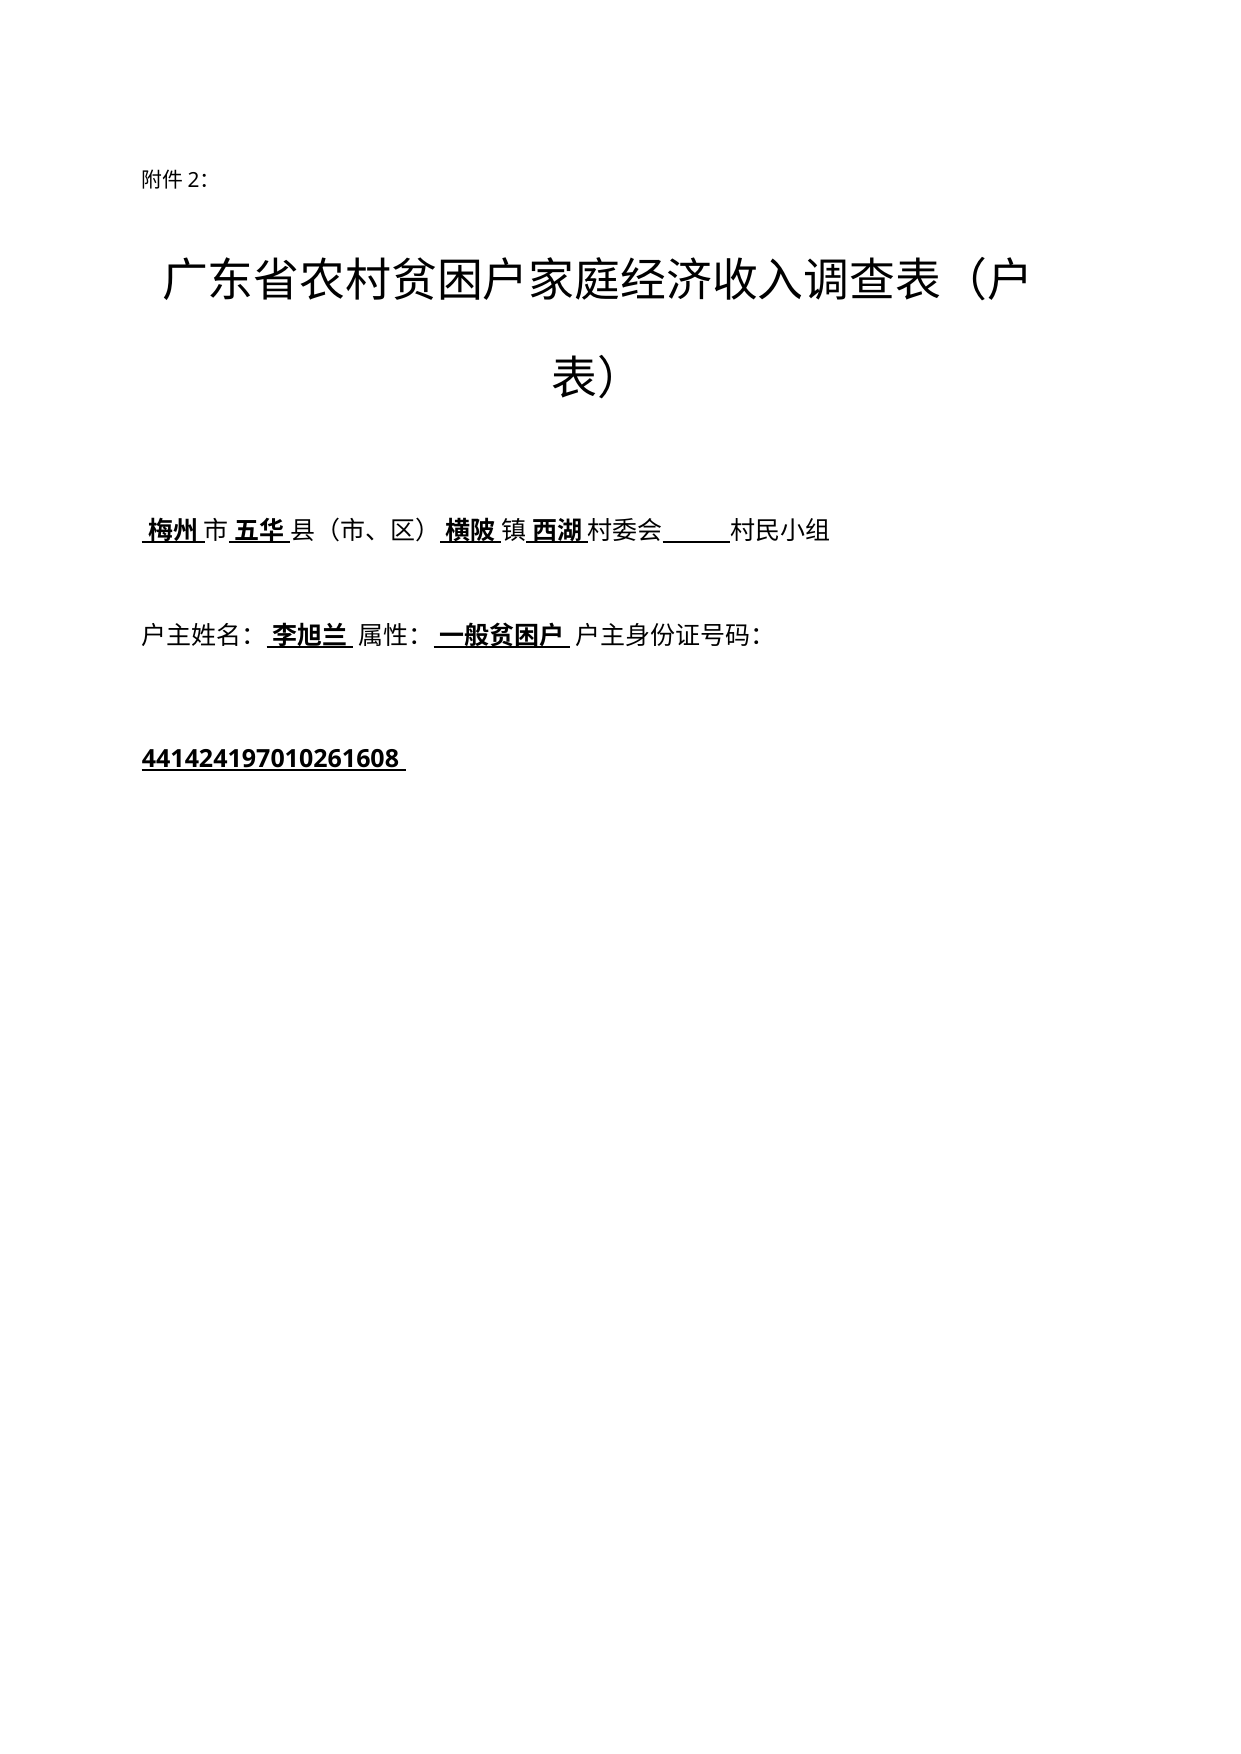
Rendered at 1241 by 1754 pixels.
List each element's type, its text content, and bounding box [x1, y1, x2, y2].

text 梅州 市 五华 县（市、区） 横陂 镇 西湖 村委会 村民小组 [142, 496, 1013, 561]
text 附件2： [142, 162, 1053, 194]
text 户主姓名： 李旭兰 属性： 一般贫困户 户主身份证号码：441424197010261608 [142, 601, 1013, 790]
text 广东省农村贫困户家庭经济收入调查表（户表） [142, 228, 1053, 423]
